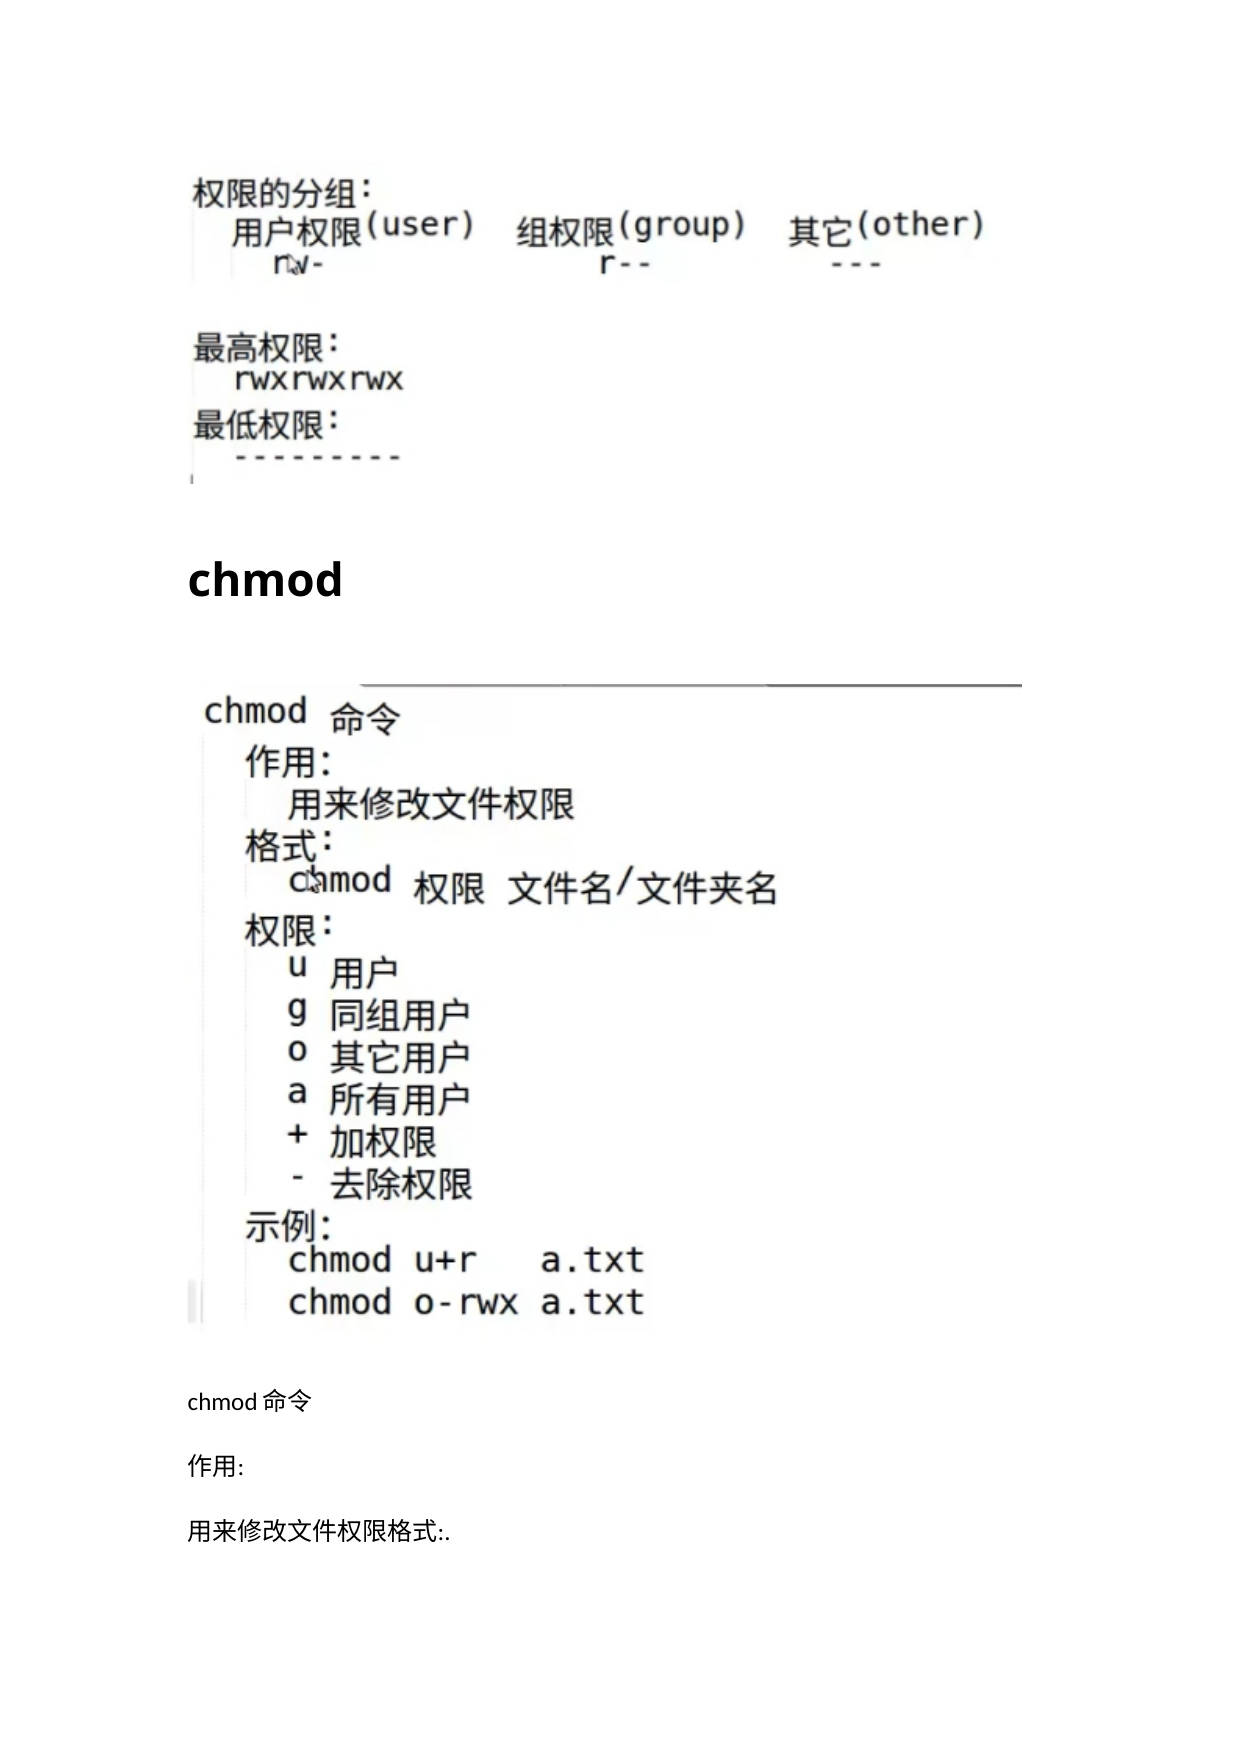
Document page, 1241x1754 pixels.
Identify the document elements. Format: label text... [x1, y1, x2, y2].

text 用来修改文件权限格式:. [187, 1497, 1053, 1562]
subtitle chmod [187, 547, 1053, 612]
picture [187, 162, 1053, 484]
text 作用: [187, 1432, 1053, 1497]
picture [187, 684, 1022, 1347]
text chmod命令 [187, 1367, 1053, 1432]
